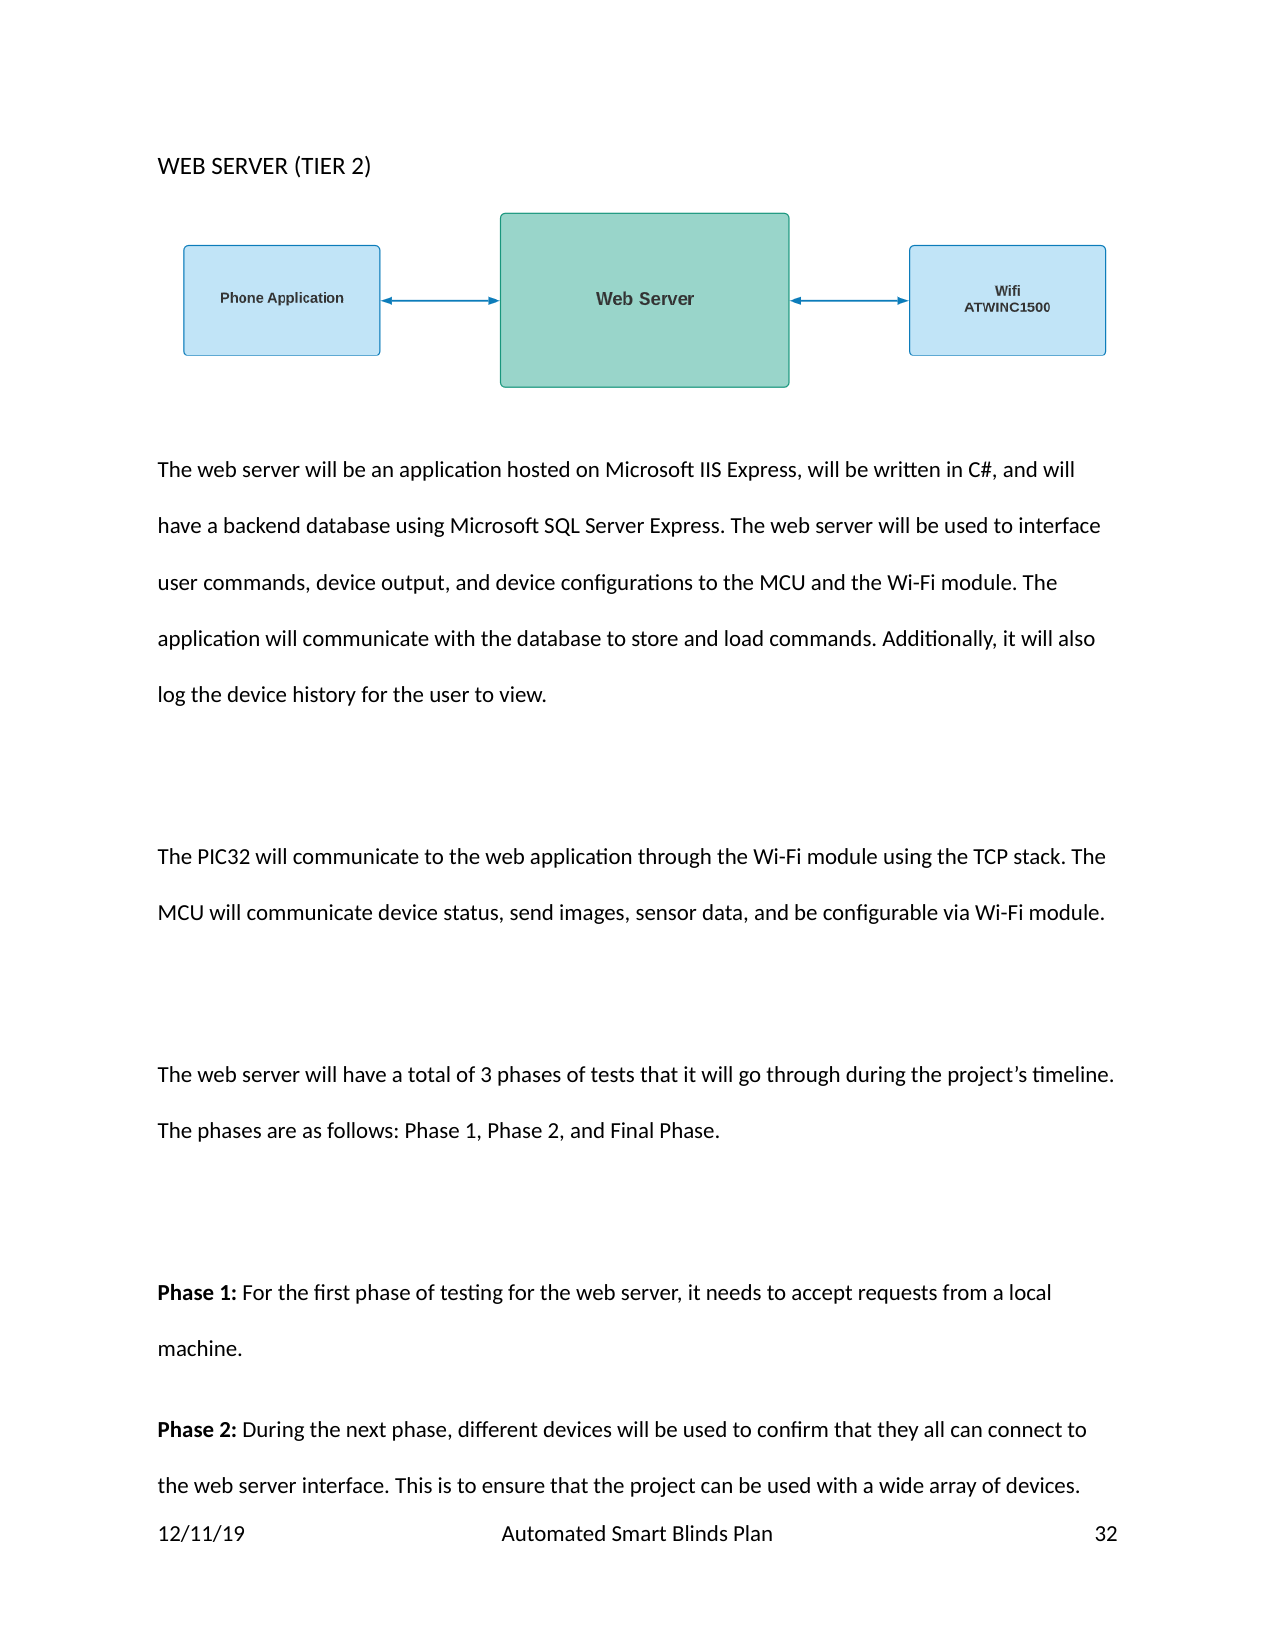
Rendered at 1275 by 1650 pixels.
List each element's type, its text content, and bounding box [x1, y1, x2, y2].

text The web server will be an application hosted on Microsoft IIS Express, will be written in C#, and will have a backend database using Microsoft SQL Server Express. The web server will be used to interface user commands, device output, and device configurations to the MCU and the Wi-Fi module. The application will communicate with the database to store and load commands. Additionally, it will also log the device history for the user to view. [157, 456, 1117, 708]
text Phase 1: For the first phase of testing for the web server, it needs to accept requests from a local machine. [157, 1278, 1117, 1362]
subtitle Web Server (Tier 2) [157, 150, 1117, 180]
text The PIC32 will communicate to the web application through the Wi-Fi module using the TCP stack. The MCU will communicate device status, send images, sensor data, and be configurable via Wi-Fi module. [157, 842, 1117, 926]
text The web server will have a total of 3 phases of tests that it will go through during the project’s timeline. The phases are as follows: Phase 1, Phase 2, and Final Phase. [157, 1060, 1117, 1144]
picture [157, 180, 1133, 431]
text Phase 2: During the next phase, different devices will be used to confirm that they all can connect to the web server interface. This is to ensure that the project can be used with a wide array of devices. [157, 1415, 1117, 1499]
